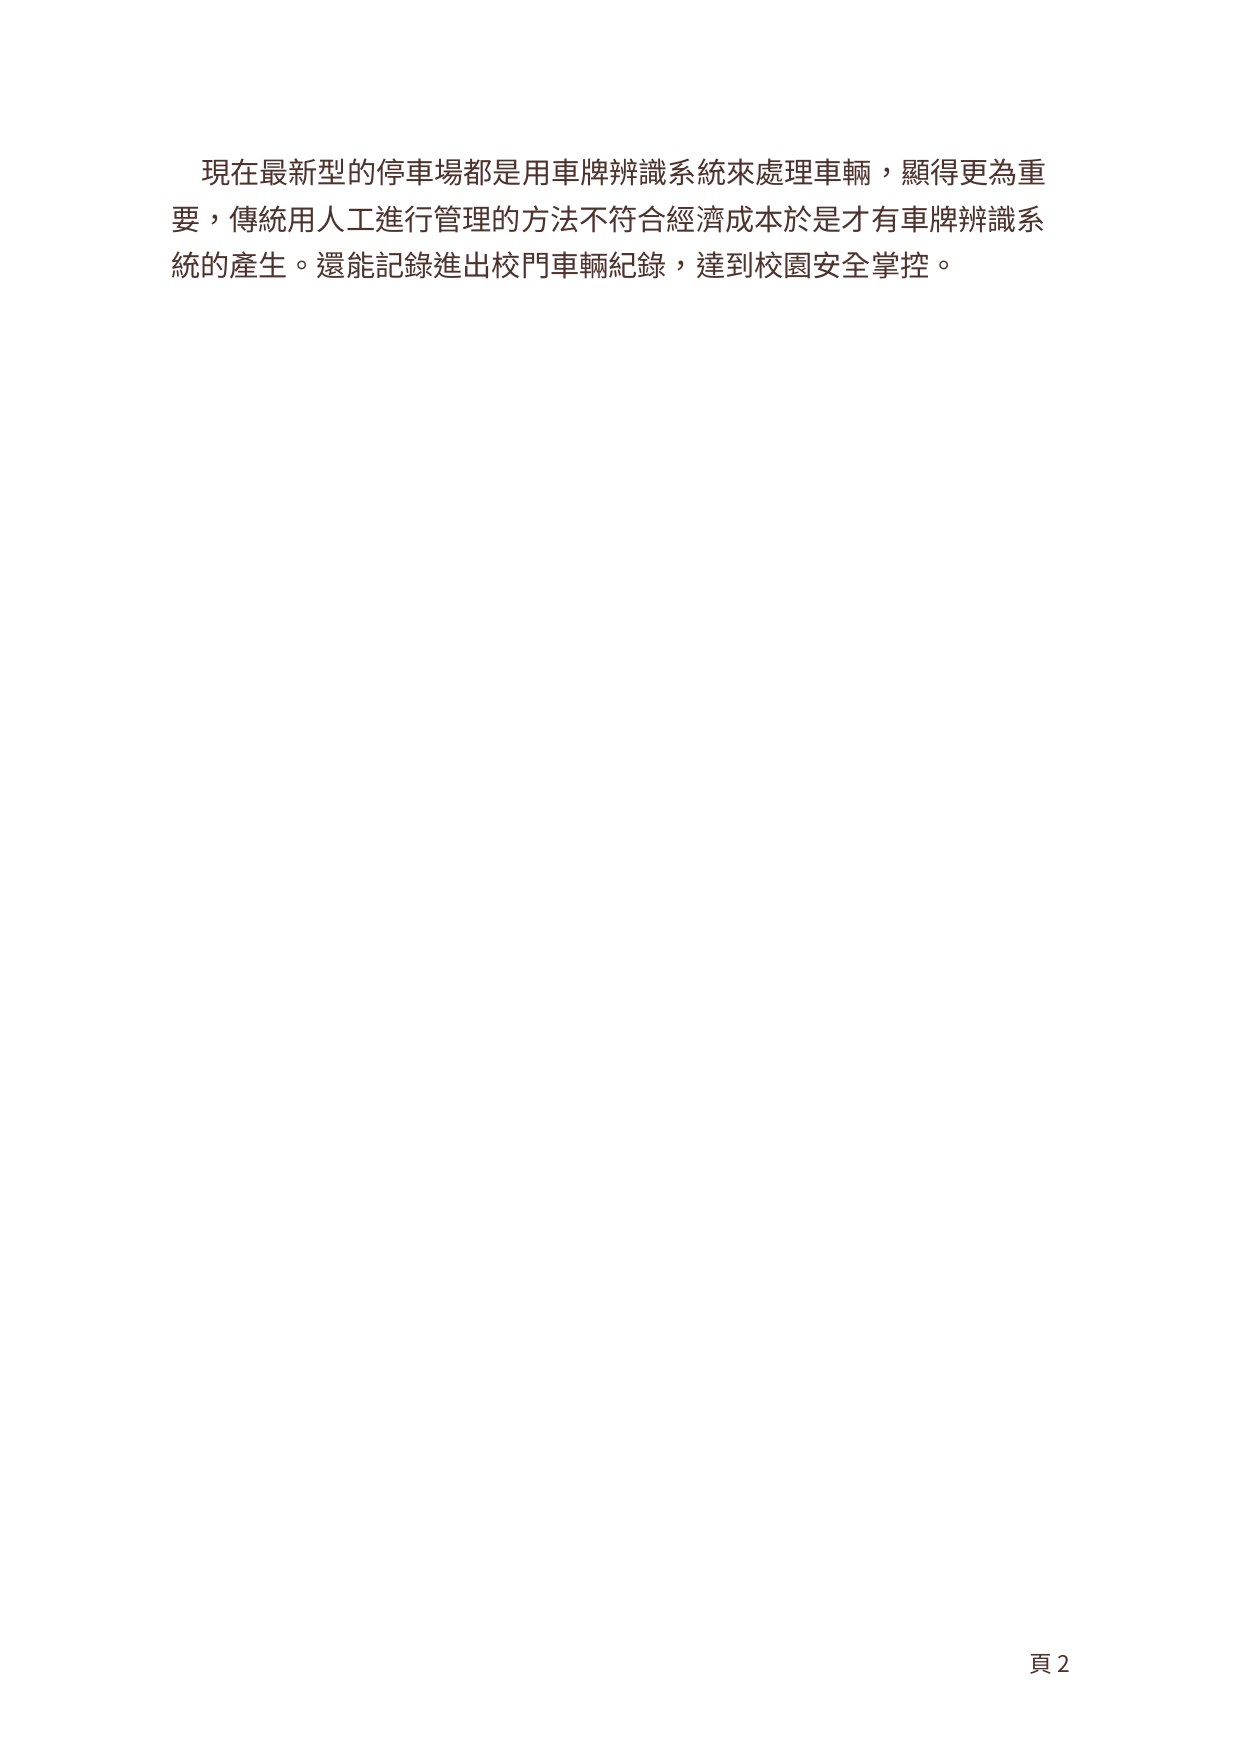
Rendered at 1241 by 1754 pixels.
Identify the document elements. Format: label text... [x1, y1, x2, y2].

text 現在最新型的停車場都是用車牌辨識系統來處理車輛，顯得更為重要，傳統用人工進行管理的方法不符合經濟成本於是才有車牌辨識系統的產生。還能記錄進出校門車輛紀錄，達到校園安全掌控。 [171, 150, 1069, 285]
